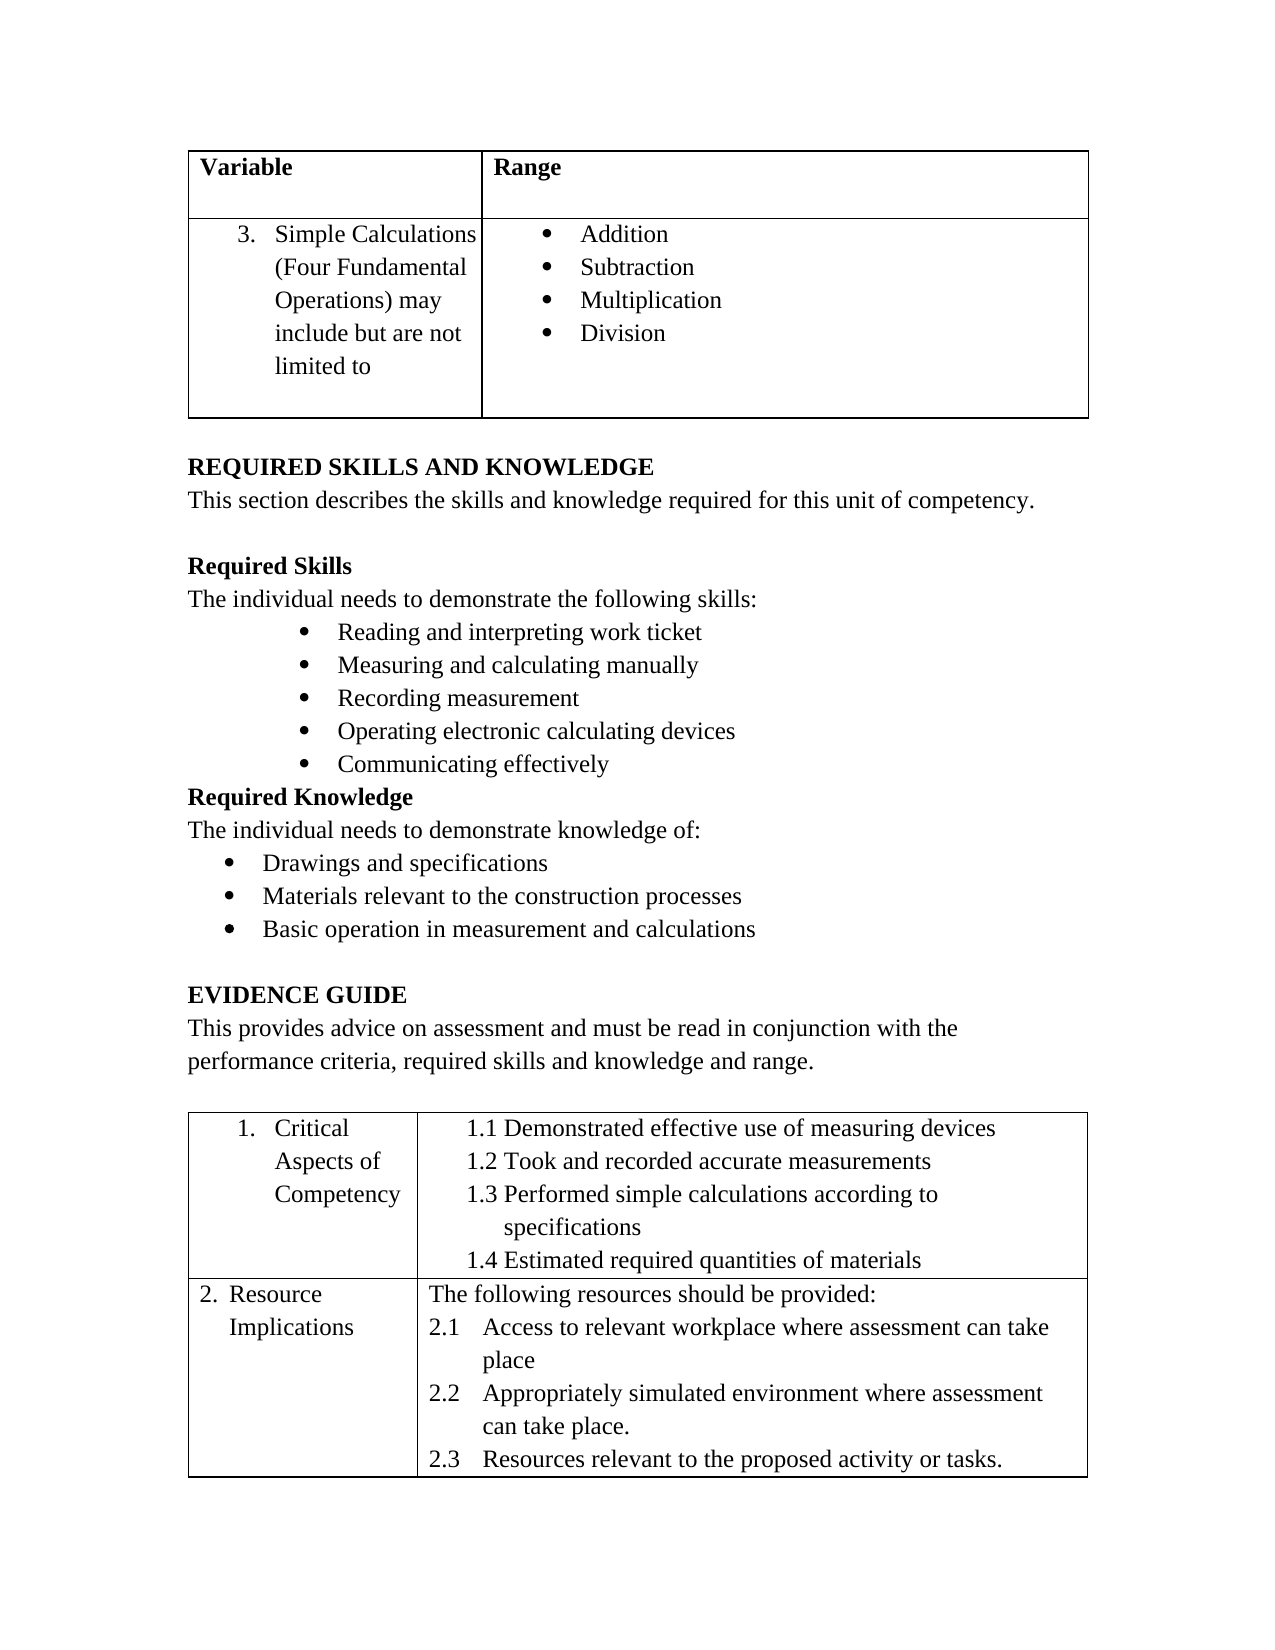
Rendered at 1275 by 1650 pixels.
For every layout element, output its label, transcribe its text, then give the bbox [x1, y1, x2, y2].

table_cell The following resources should be provided: Access to relevant workplace where assessment can take place Appropriately simulated environment where assessment can take place. Resources relevant to the proposed activity or tasks. [418, 1279, 1087, 1476]
table_header Critical Aspects of Competency [189, 1113, 417, 1278]
text This section describes the skills and knowledge required for this unit of competency. [187, 485, 1087, 514]
table_header Variable [189, 152, 481, 218]
list Measuring and calculating manually [300, 650, 1087, 679]
table_cell Resource Implications [189, 1279, 417, 1476]
list Communicating effectively [300, 749, 1087, 778]
text The individual needs to demonstrate the following skills: [187, 584, 1087, 613]
text Required Knowledge [187, 782, 1087, 811]
table_header Range [483, 152, 1088, 218]
list Materials relevant to the construction processes [225, 881, 1087, 910]
list Reading and interpreting work ticket [300, 617, 1087, 646]
list Recording measurement [300, 683, 1087, 712]
table_header Demonstrated effective use of measuring devices Took and recorded accurate measurements Performed simple calculations according to specifications Estimated required quantities of materials [418, 1113, 1087, 1278]
table_cell Simple Calculations (Four Fundamental Operations) may include but are not limited to [189, 219, 481, 417]
text The individual needs to demonstrate knowledge of: [187, 815, 1087, 844]
table_cell Addition Subtraction Multiplication Division [483, 219, 1088, 417]
text REQUIRED SKILLS AND KNOWLEDGE [187, 452, 1087, 481]
list Basic operation in measurement and calculations [225, 914, 1087, 943]
text EVIDENCE GUIDE [187, 980, 1087, 1009]
list Drawings and specifications [225, 848, 1087, 877]
list Operating electronic calculating devices [300, 716, 1087, 745]
text This provides advice on assessment and must be read in conjunction with the performance criteria, required skills and knowledge and range. [187, 1013, 1087, 1075]
text Required Skills [187, 551, 1087, 580]
